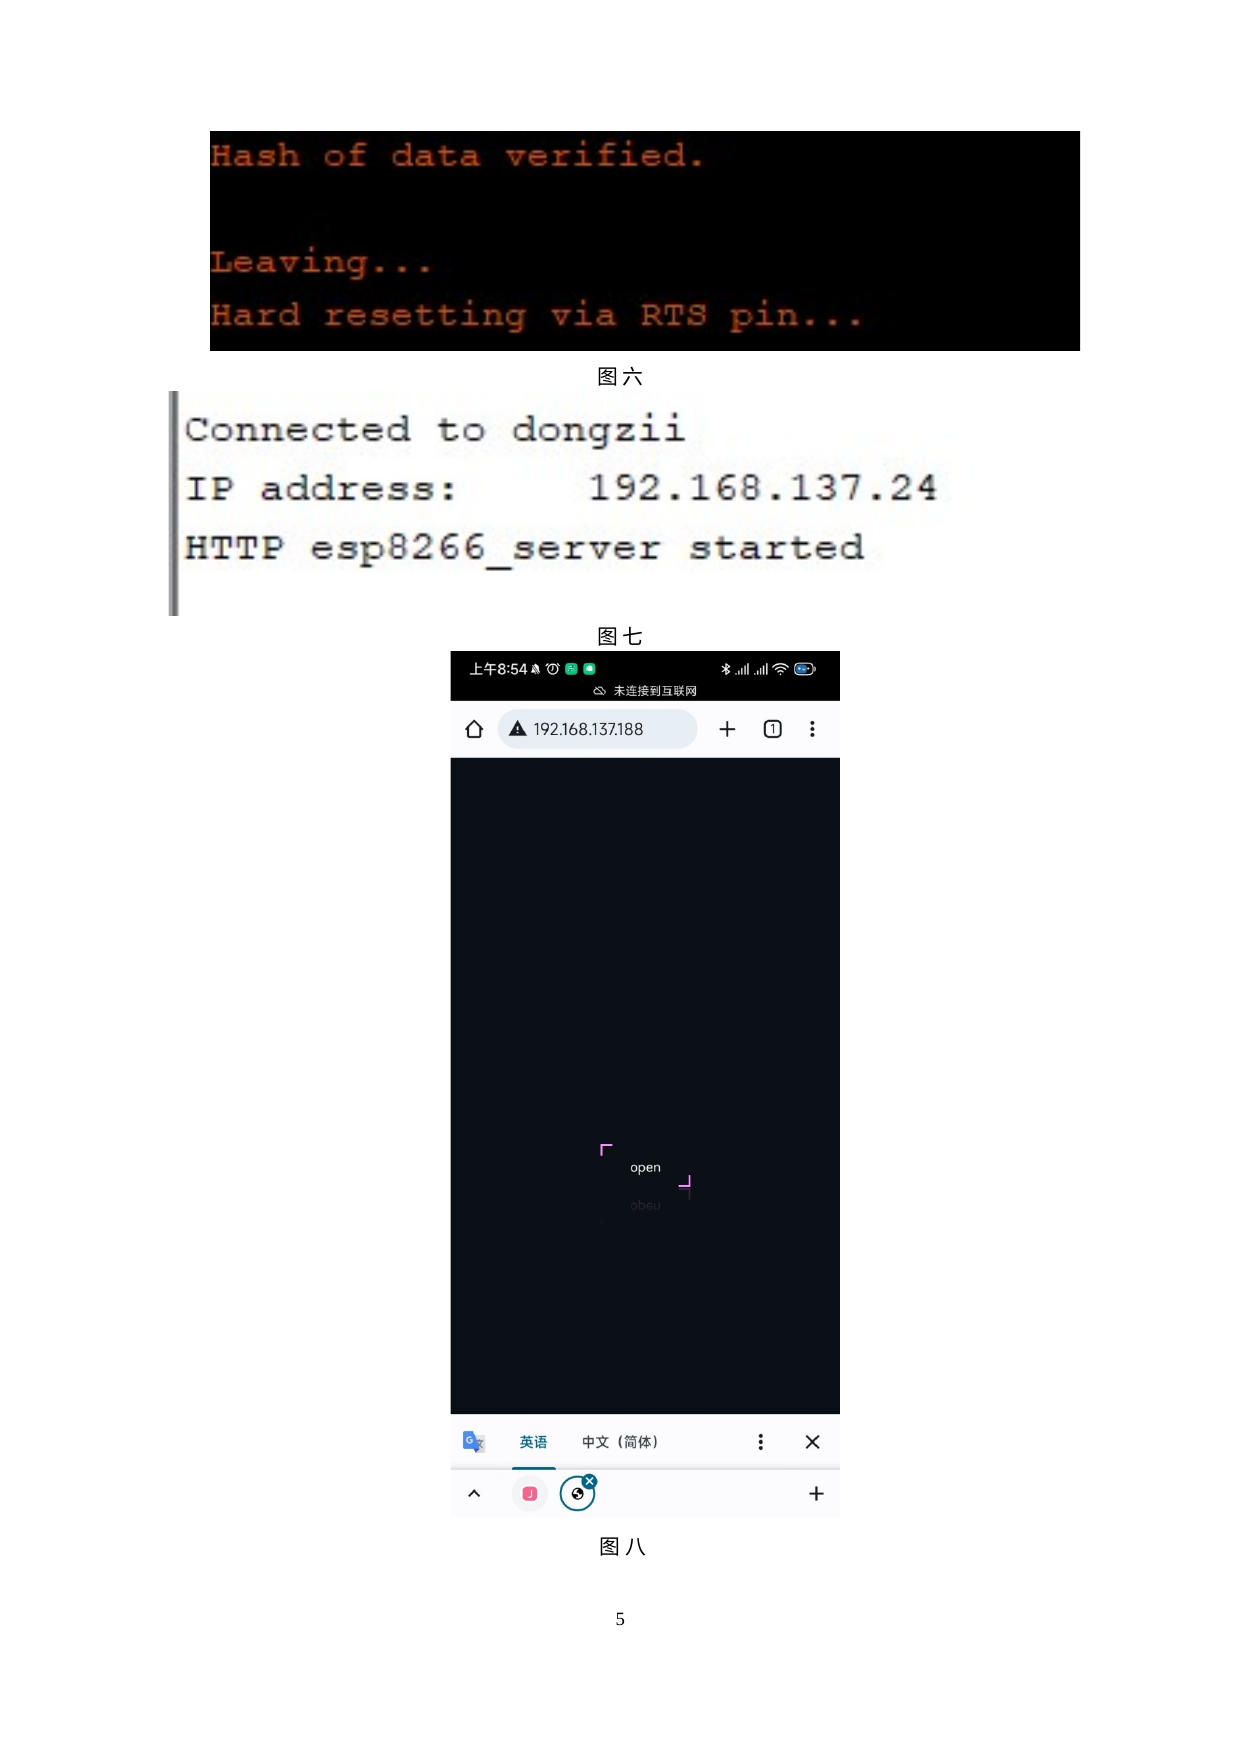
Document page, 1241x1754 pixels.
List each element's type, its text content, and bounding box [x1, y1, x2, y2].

picture [168, 391, 1072, 616]
text 图 七 [118, 619, 1122, 652]
picture [210, 131, 1080, 351]
picture [450, 651, 840, 1517]
text 图 八 [599, 1529, 1122, 1562]
text 图 六 [118, 359, 1122, 392]
